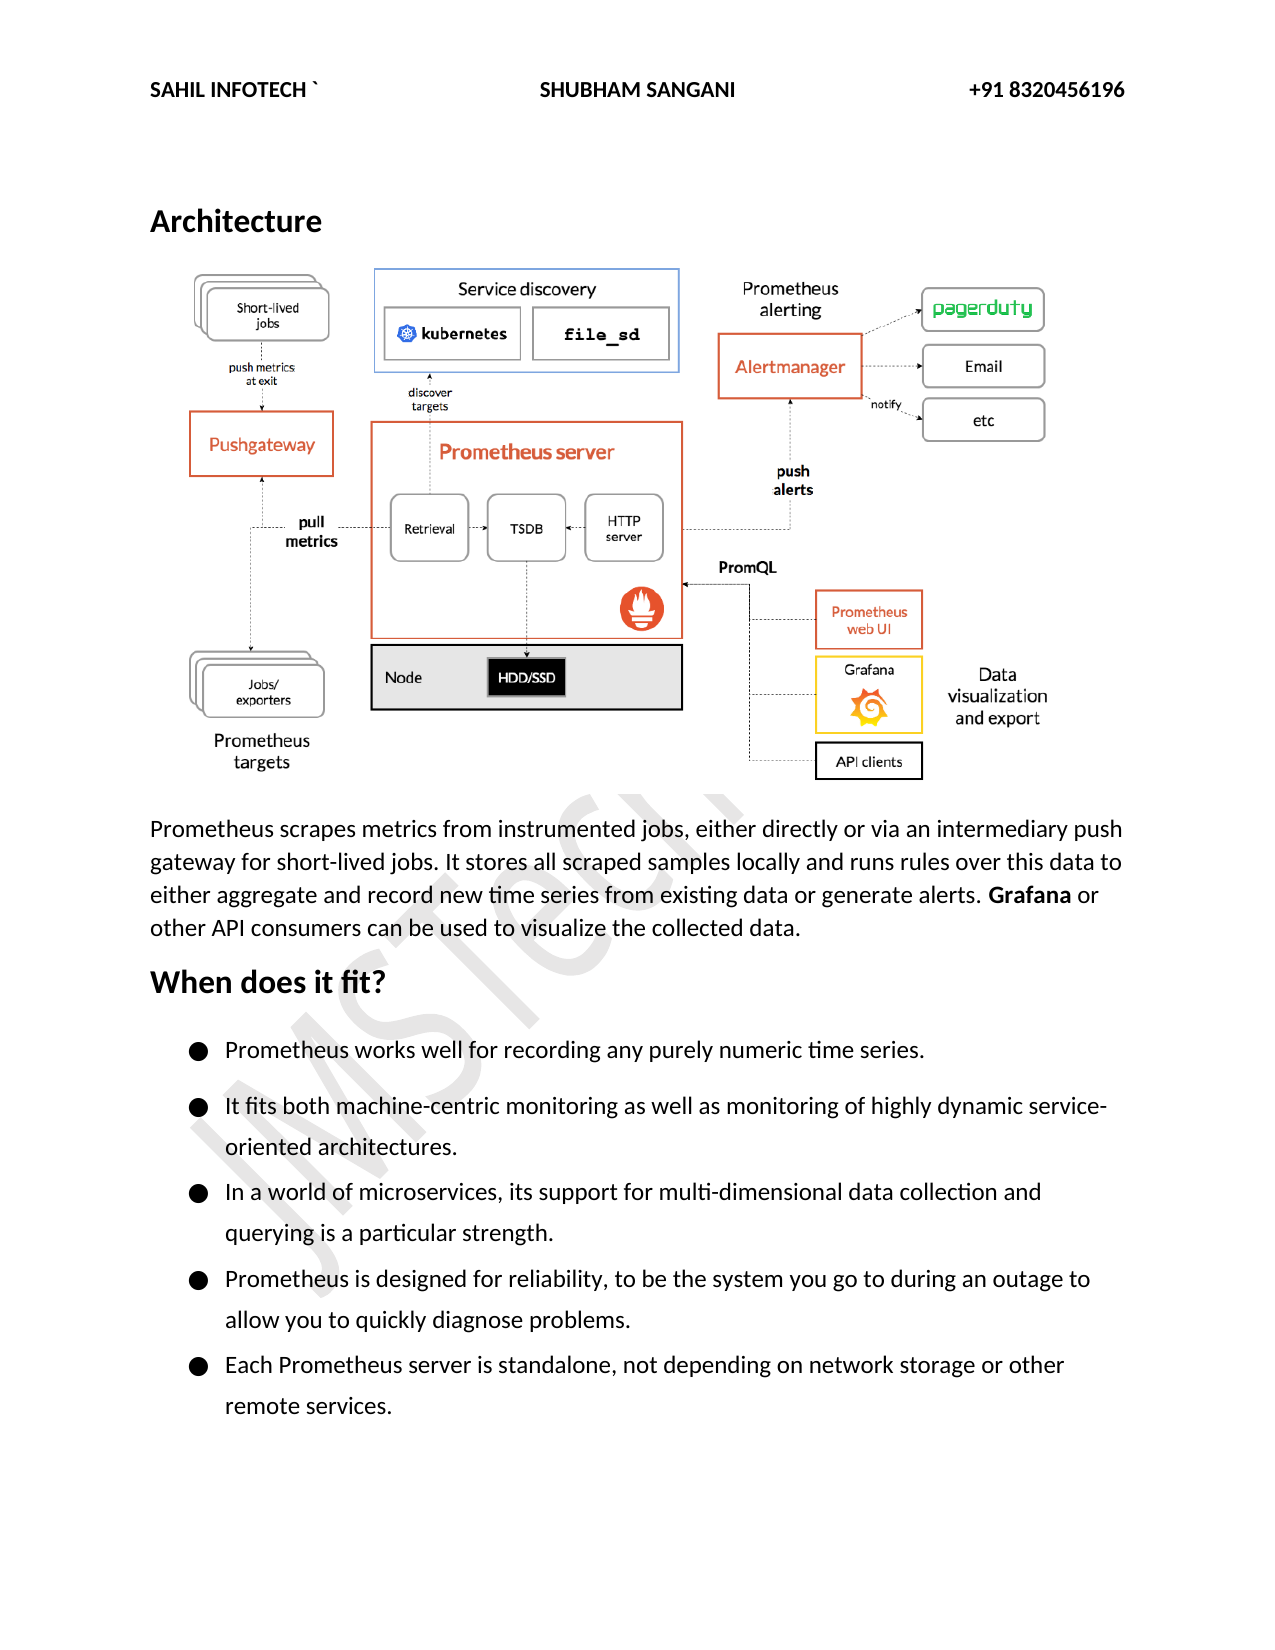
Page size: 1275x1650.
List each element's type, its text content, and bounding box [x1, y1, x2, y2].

list Prometheus is designed for reliability, to be the system you go to during an outage to allow you to quickly diagnose problems. [187, 1250, 1125, 1334]
list Each Prometheus server is standalone, not depending on network storage or other remote services. [187, 1337, 1125, 1421]
text Prometheus scrapes metrics from instrumented jobs, either directly or via an intermediary push gateway for short-lived jobs. It stores all scraped samples locally and runs rules over this data to either aggregate and record new time series from existing data or generate alerts. Grafana or other API consumers can be used to visualize the collected data. [150, 813, 1125, 942]
list It fits both machine-centric monitoring as well as monitoring of highly dynamic service-oriented architectures. [187, 1077, 1125, 1161]
text Architecture [150, 199, 1125, 240]
list In a world of microservices, its support for multi-dimensional data collection and querying is a particular strength. [187, 1164, 1125, 1248]
picture [150, 260, 1125, 794]
text When does it fit? [150, 961, 1125, 1002]
list Prometheus works well for recording any purely numeric time series. [187, 1022, 1125, 1073]
